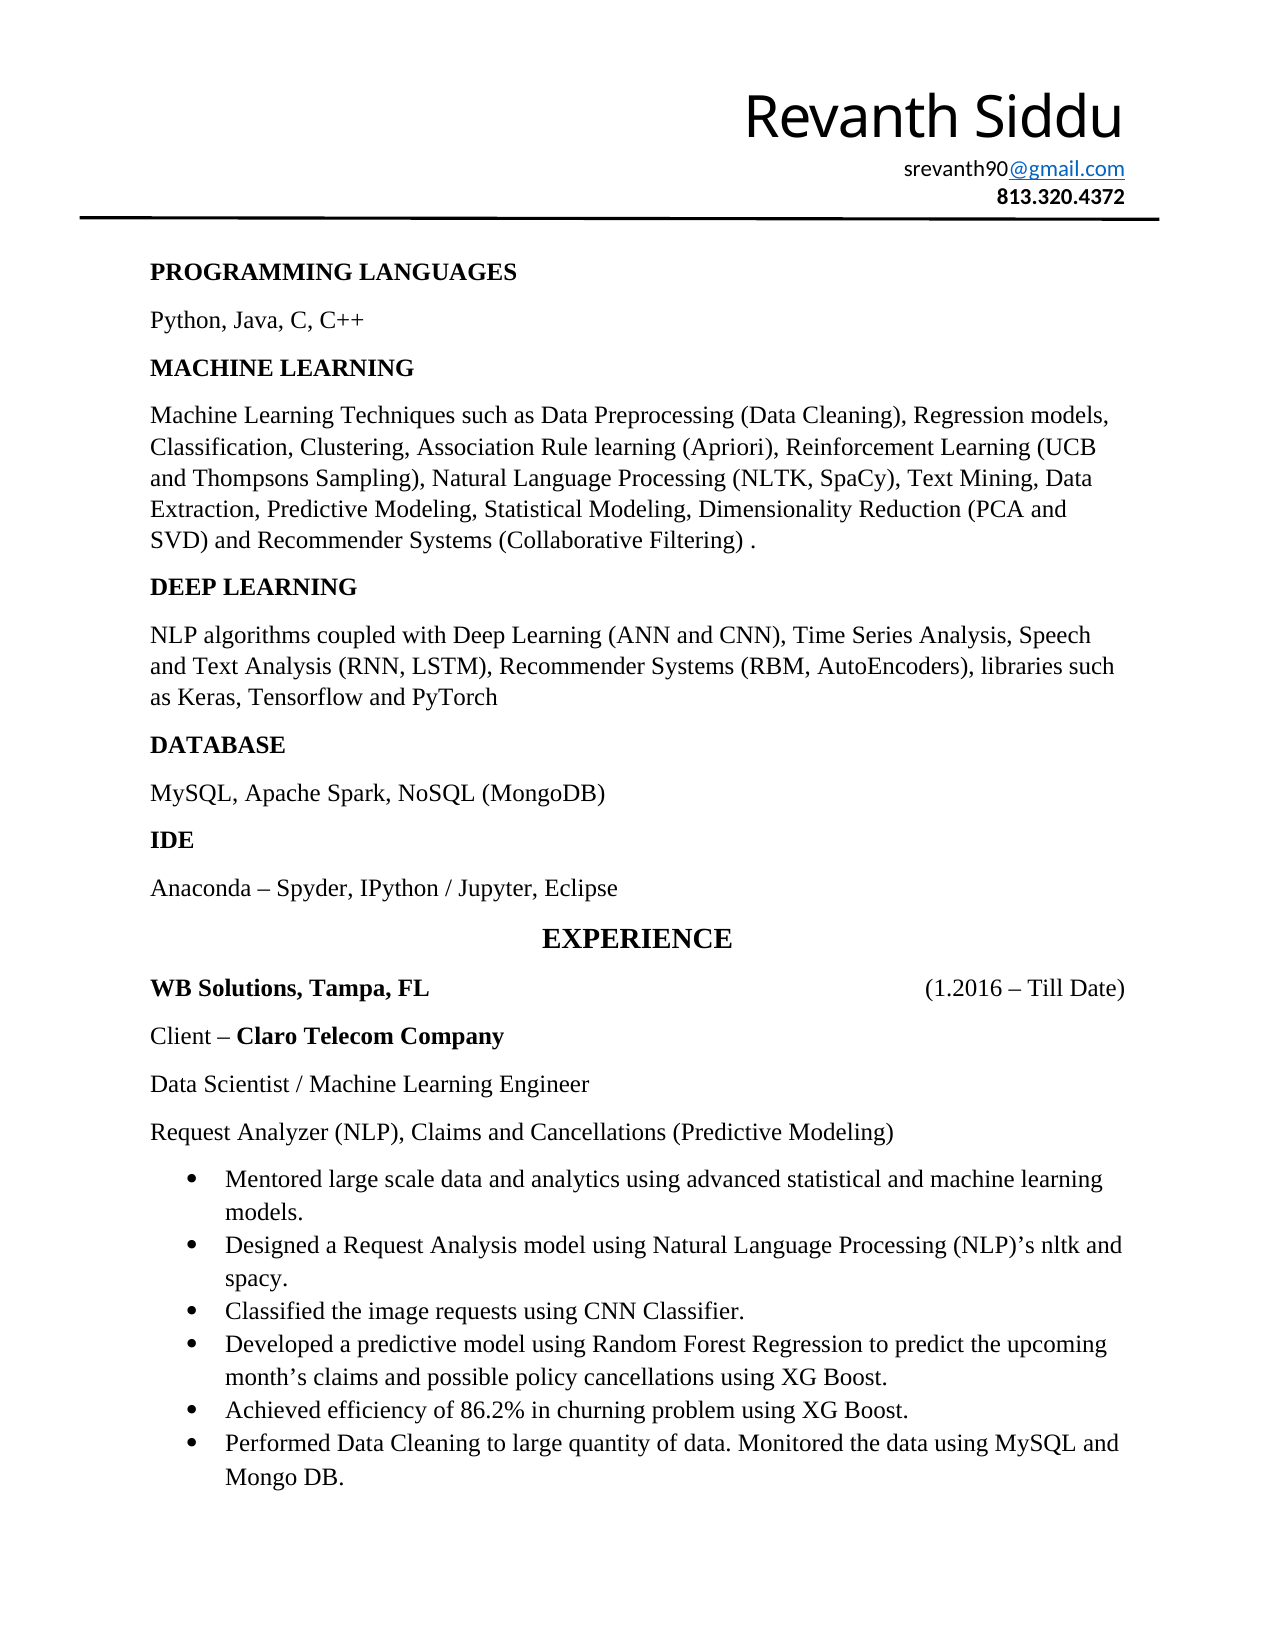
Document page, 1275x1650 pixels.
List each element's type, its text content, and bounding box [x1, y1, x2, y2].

text MySQL, Apache Spark, NoSQL (MongoDB) [150, 778, 1125, 806]
text WB Solutions, Tampa, FL (1.2016 – Till Date) [150, 973, 1125, 1002]
text Machine Learning Techniques such as Data Preprocessing (Data Cleaning), Regression models, Classification, Clustering, Association Rule learning (Apriori), Reinforcement Learning (UCB and Thompsons Sampling), Natural Language Processing (NLTK, SpaCy), Text Mining, Data Extraction, Predictive Modeling, Statistical Modeling, Dimensionality Reduction (PCA and SVD) and Recommender Systems (Collaborative Filtering) . [150, 401, 1125, 553]
text EXPERIENCE [150, 921, 1125, 954]
text NLP algorithms coupled with Deep Learning (ANN and CNN), Time Series Analysis, Speech and Text Analysis (RNN, LSTM), Recommender Systems (RBM, AutoEncoders), libraries such as Keras, Tensorflow and PyTorch [150, 620, 1125, 711]
list Performed Data Cleaning to large quantity of data. Monitored the data using MySQL and Mongo DB. [187, 1428, 1125, 1490]
list Achieved efficiency of 86.2% in churning problem using XG Boost. [187, 1396, 1125, 1424]
text Client – Claro Telecom Company [150, 1021, 1125, 1050]
text DEEP LEARNING [150, 572, 1125, 601]
list Developed a predictive model using Random Forest Regression to predict the upcoming month’s claims and possible policy cancellations using XG Boost. [187, 1329, 1125, 1391]
text DATABASE [150, 730, 1125, 759]
text Anaconda – Spyder, IPython / Jupyter, Eclipse [150, 873, 1125, 902]
text Data Scientist / Machine Learning Engineer [150, 1069, 1125, 1098]
text IDE [150, 825, 1125, 854]
list Mentored large scale data and analytics using advanced statistical and machine learning models. [187, 1164, 1125, 1226]
text Python, Java, C, C++ [150, 305, 1125, 334]
text Request Analyzer (NLP), Claims and Cancellations (Predictive Modeling) [150, 1117, 1125, 1145]
text PROGRAMMING LANGUAGES [150, 257, 1125, 286]
text MACHINE LEARNING [150, 353, 1125, 382]
list Classified the image requests using CNN Classifier. [187, 1296, 1125, 1325]
list Designed a Request Analysis model using Natural Language Processing (NLP)’s nltk and spacy. [187, 1230, 1125, 1292]
